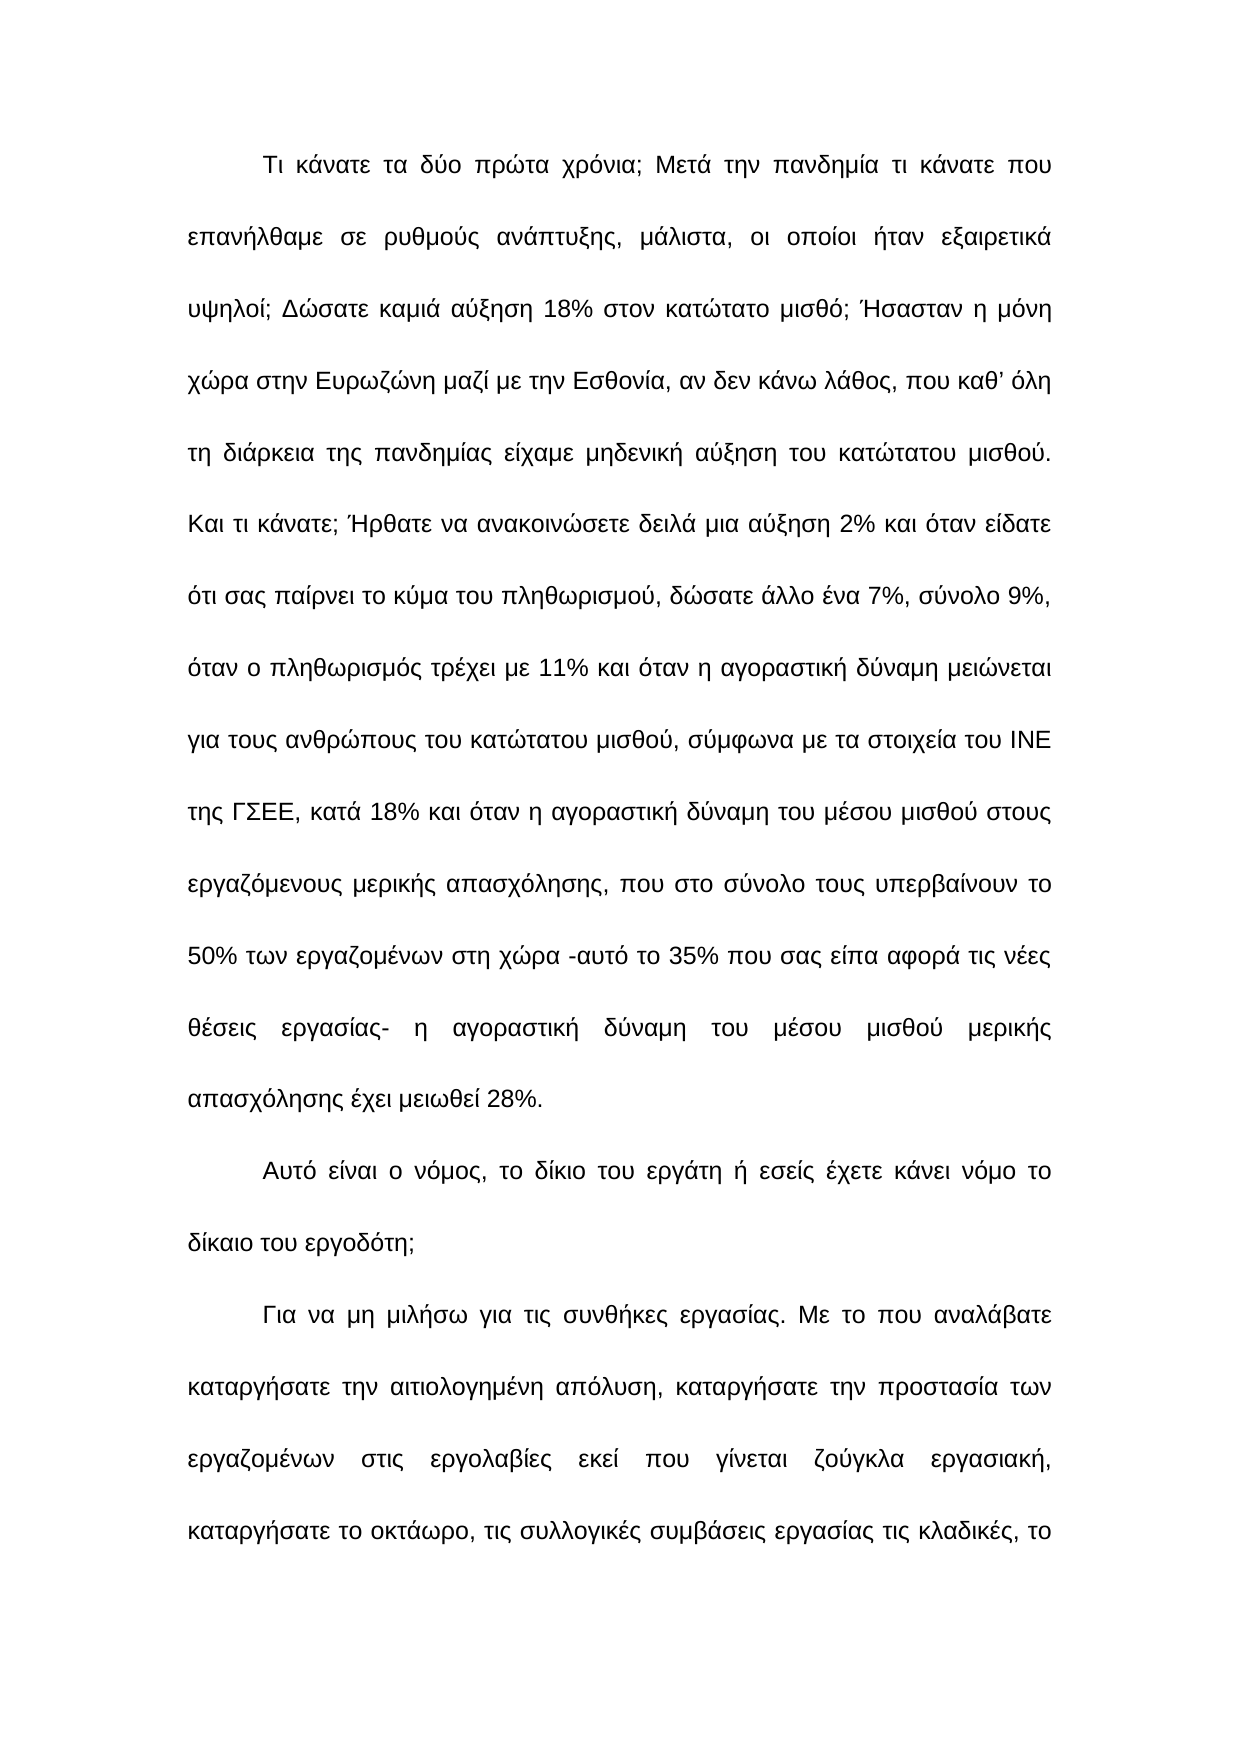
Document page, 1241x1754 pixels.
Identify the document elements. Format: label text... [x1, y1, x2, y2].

text Αυτό είναι ο νόμος, το δίκιο του εργάτη ή εσείς έχετε κάνει νόμο το δίκαιο του εργοδότη; [187, 1156, 1053, 1257]
text Τι κάνατε τα δύο πρώτα χρόνια; Μετά την πανδημία τι κάνατε που επανήλθαμε σε ρυθμούς ανάπτυξης, μάλιστα, οι οποίοι ήταν εξαιρετικά υψηλοί; Δώσατε καμιά αύξηση 18% στον κατώτατο μισθό; Ήσασταν η μόνη χώρα στην Ευρωζώνη μαζί με την Εσθονία, αν δεν κάνω λάθος, που καθ’ όλη τη διάρκεια της πανδημίας είχαμε μηδενική αύξηση του κατώτατου μισθού. Και τι κάνατε; Ήρθατε να ανακοινώσετε δειλά μια αύξηση 2% και όταν είδατε ότι σας παίρνει το κύμα του πληθωρισμού, δώσατε άλλο ένα 7%, σύνολο 9%, όταν ο πληθωρισμός τρέχει με 11% και όταν η αγοραστική δύναμη μειώνεται για τους ανθρώπους του κατώτατου μισθού, σύμφωνα με τα στοιχεία του ΙΝΕ της ΓΣΕΕ, κατά 18% και όταν η αγοραστική δύναμη του μέσου μισθού στους εργαζόμενους μερικής απασχόλησης, που στο σύνολο τους υπερβαίνουν το 50% των εργαζομένων στη χώρα -αυτό το 35% που σας είπα αφορά τις νέες θέσεις εργασίας- η αγοραστική δύναμη του μέσου μισθού μερικής απασχόλησης έχει μειωθεί 28%. [187, 150, 1053, 1113]
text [187, 1300, 1053, 1544]
